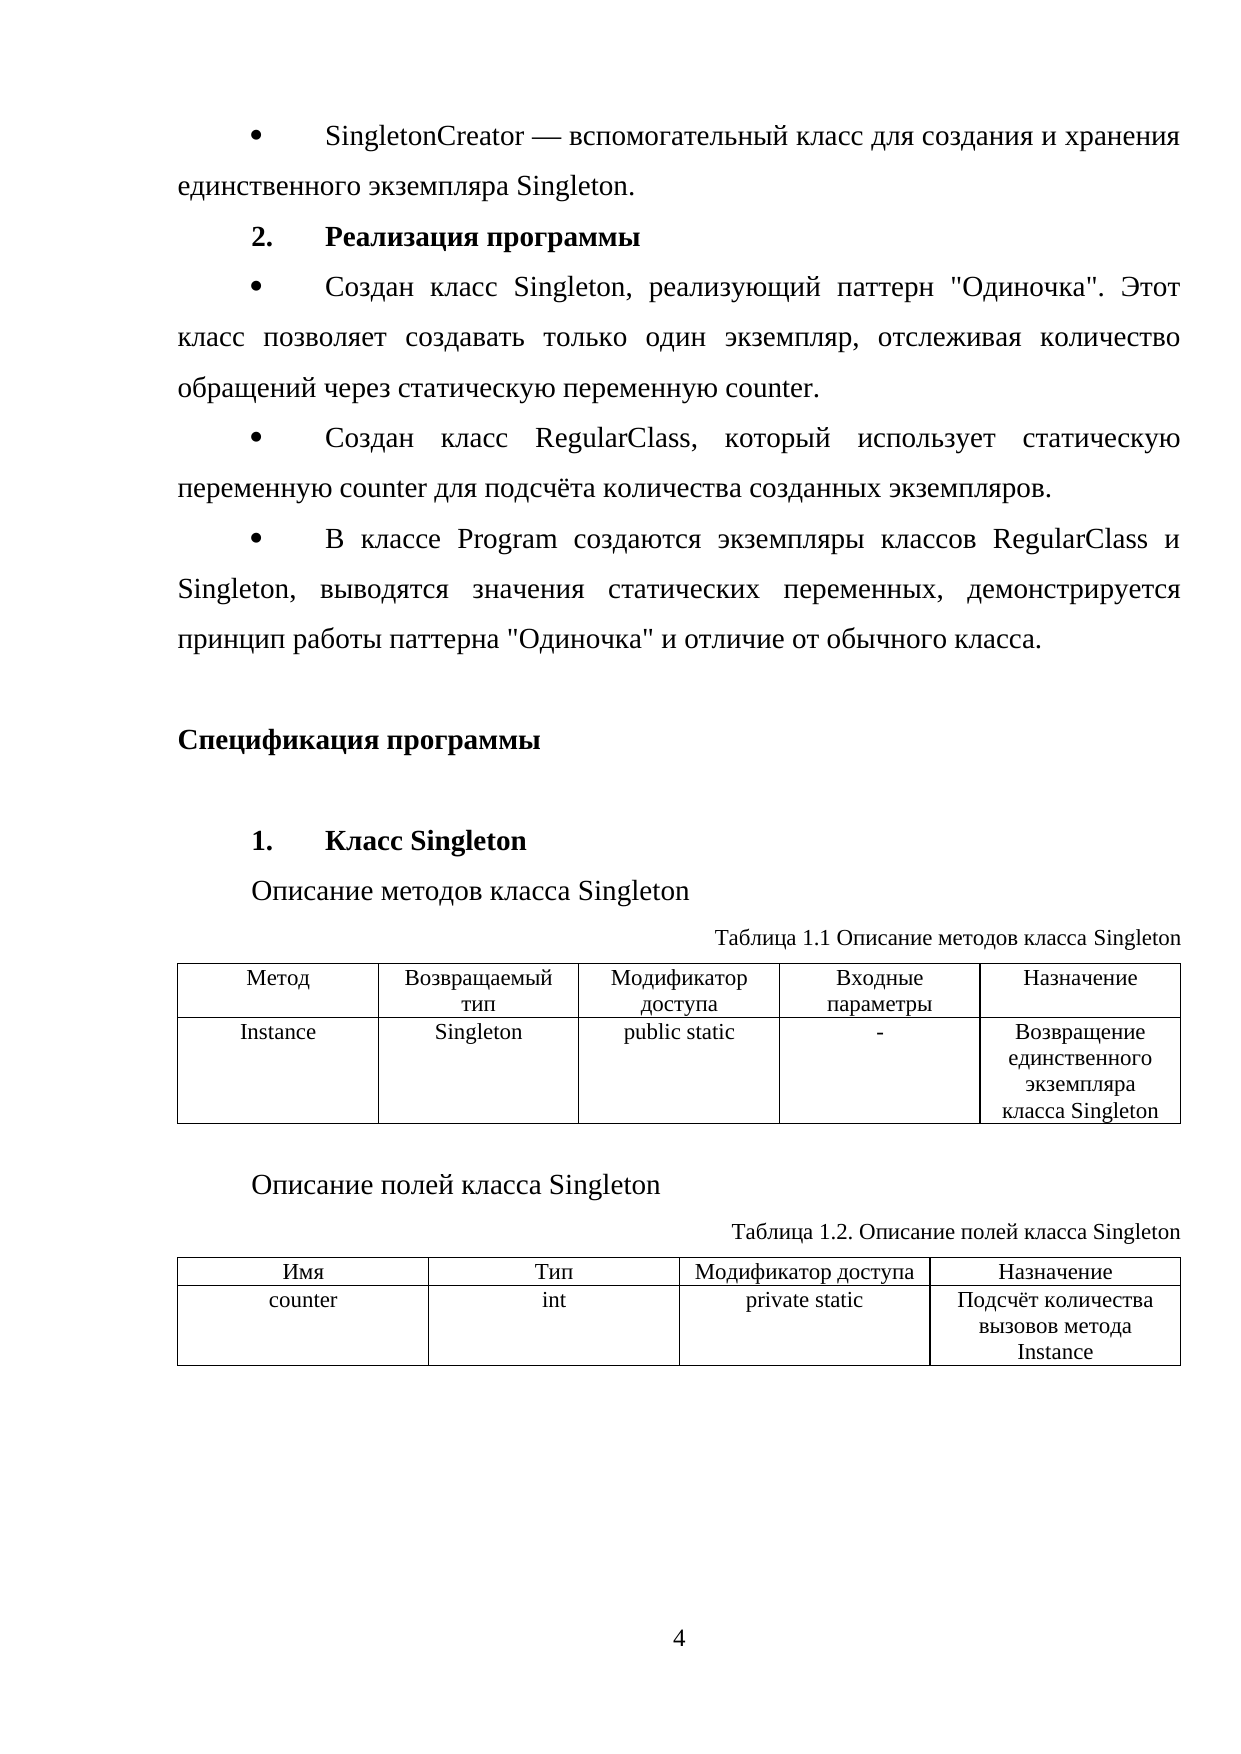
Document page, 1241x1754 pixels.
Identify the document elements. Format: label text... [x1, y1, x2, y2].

table_header Тип [429, 1258, 679, 1284]
table_cell - [780, 1018, 979, 1123]
table_header Метод [178, 964, 378, 1017]
list Таблица 1.1 Описание методов класса Singleton [177, 923, 1181, 950]
list Создан класс Singleton, реализующий паттерн "Одиночка". Этот класс позволяет создавать только один экземпляр, отслеживая количество обращений через статическую переменную counter. [177, 269, 1181, 403]
table_header Возвращаемый тип [379, 964, 578, 1017]
table_cell Singleton [379, 1018, 578, 1123]
table_cell private static [680, 1286, 929, 1365]
table_cell counter [178, 1286, 428, 1365]
list Реализация программы [177, 219, 1181, 252]
table_cell public static [579, 1018, 779, 1123]
list Описание методов класса Singleton [177, 873, 1181, 907]
table_cell Подсчёт количества вызовов метода Instance [931, 1286, 1180, 1365]
table_header Входные параметры [780, 964, 979, 1017]
table_header Назначение [931, 1258, 1180, 1284]
table_cell int [429, 1286, 679, 1365]
table_header Назначение [981, 964, 1180, 1017]
list SingletonCreator — вспомогательный класс для создания и хранения единственного экземпляра Singleton. [177, 118, 1181, 202]
list Спецификация программы [177, 722, 1181, 756]
table_header Модификатор доступа [579, 964, 779, 1017]
list Создан класс RegularClass, который использует статическую переменную counter для подсчёта количества созданных экземпляров. [177, 420, 1181, 504]
list Таблица 1.2. Описание полей класса Singleton [177, 1218, 1181, 1244]
list Класс Singleton [177, 823, 1181, 856]
table_header Модификатор доступа [680, 1258, 929, 1284]
list В классе Program создаются экземпляры классов RegularClass и Singleton, выводятся значения статических переменных, демонстрируется принцип работы паттерна "Одиночка" и отличие от обычного класса. [177, 521, 1181, 655]
list Описание полей класса Singleton [177, 1167, 1181, 1201]
table_header Имя [178, 1258, 428, 1284]
table_cell Возвращение единственного экземпляра класса Singleton [981, 1018, 1180, 1123]
table_cell Instance [178, 1018, 378, 1123]
